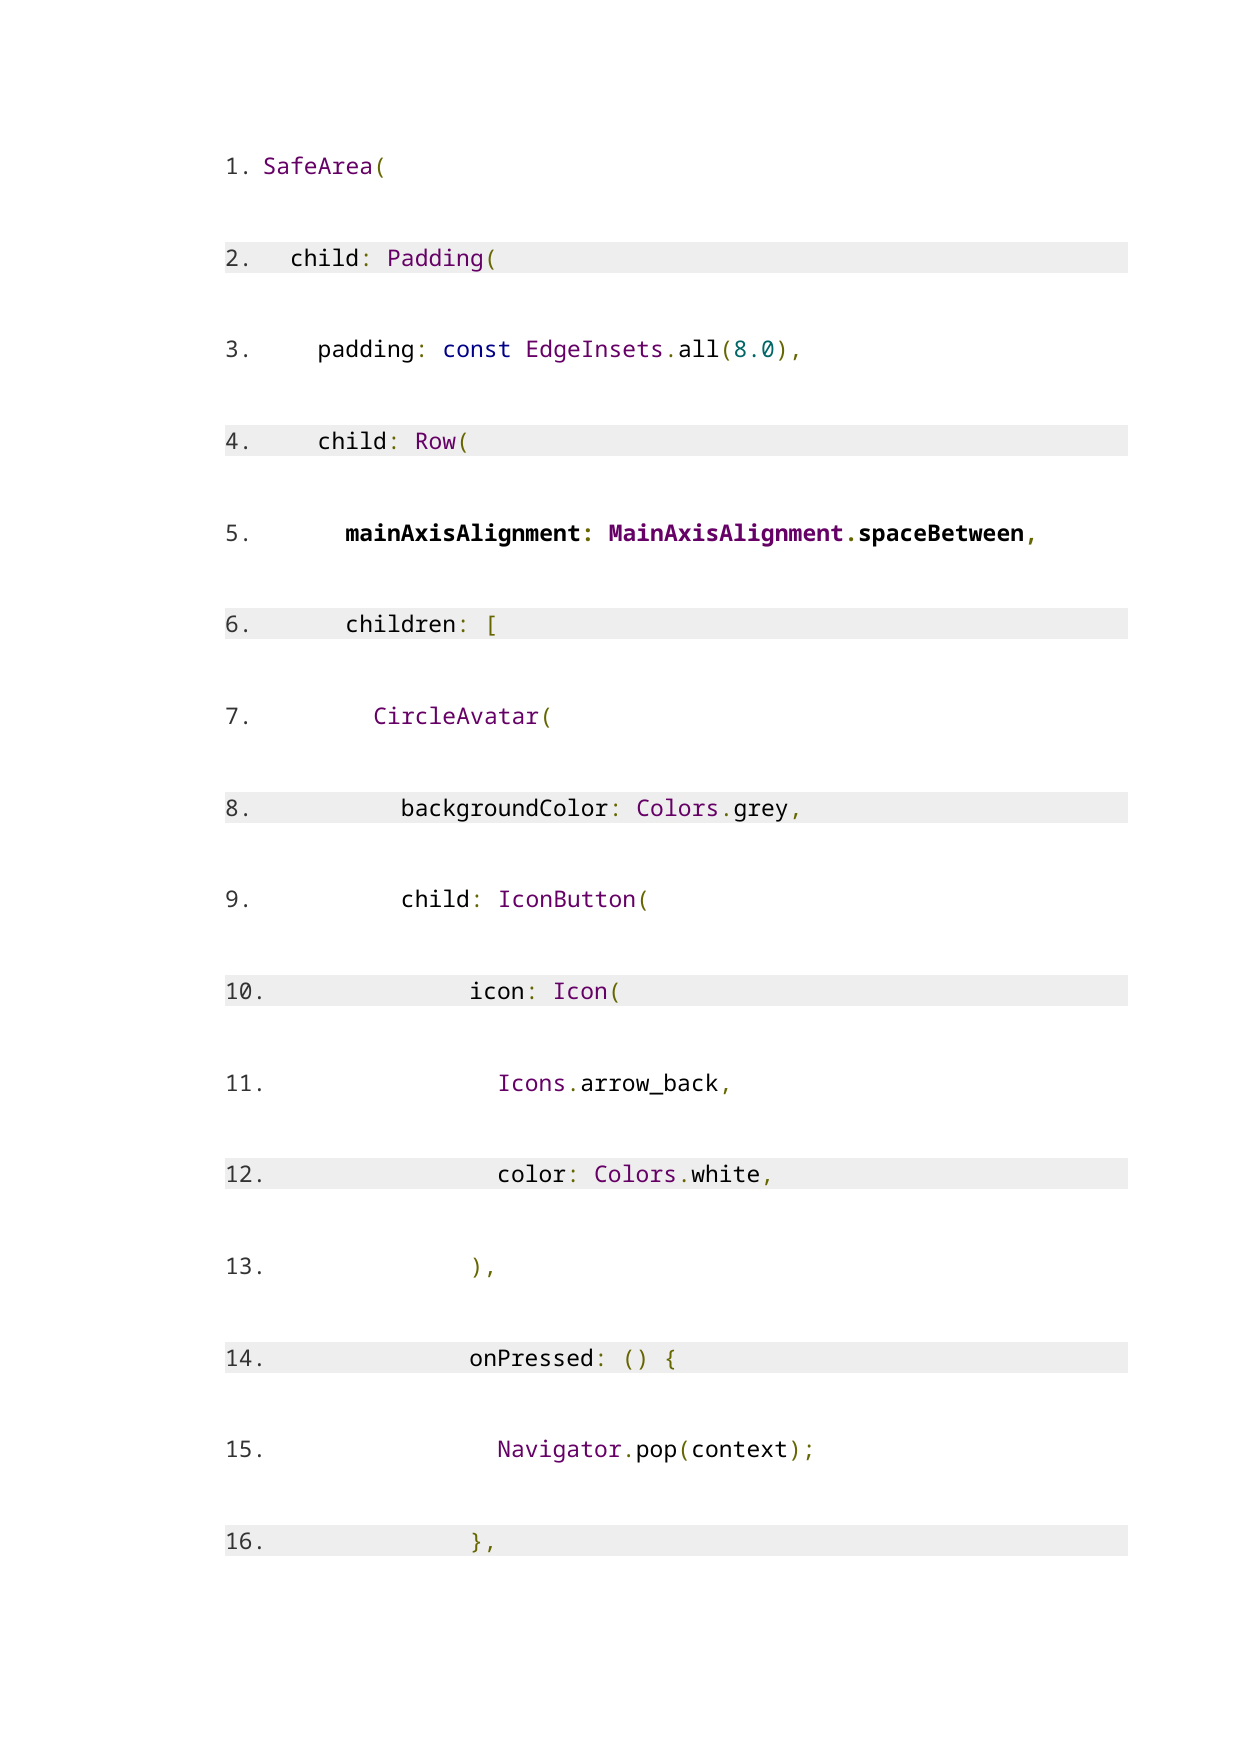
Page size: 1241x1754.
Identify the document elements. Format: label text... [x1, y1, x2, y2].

list padding: const EdgeInsets.all(8.0), [225, 333, 1128, 364]
list child: Padding( [225, 242, 1128, 273]
list SafeArea( [225, 150, 1128, 181]
list backgroundColor: Colors.grey, [225, 792, 1128, 823]
list }, [225, 1525, 1128, 1556]
list mainAxisAlignment: MainAxisAlignment.spaceBetween, [225, 517, 1128, 548]
list children: [ [225, 608, 1128, 639]
list color: Colors.white, [225, 1158, 1128, 1189]
list ), [225, 1250, 1128, 1281]
list CircleAvatar( [225, 700, 1128, 731]
list Navigator.pop(context); [225, 1433, 1128, 1464]
list icon: Icon( [225, 975, 1128, 1006]
list child: IconButton( [225, 883, 1128, 914]
list Icons.arrow_back, [225, 1067, 1128, 1098]
list child: Row( [225, 425, 1128, 456]
list onPressed: () { [225, 1342, 1128, 1373]
